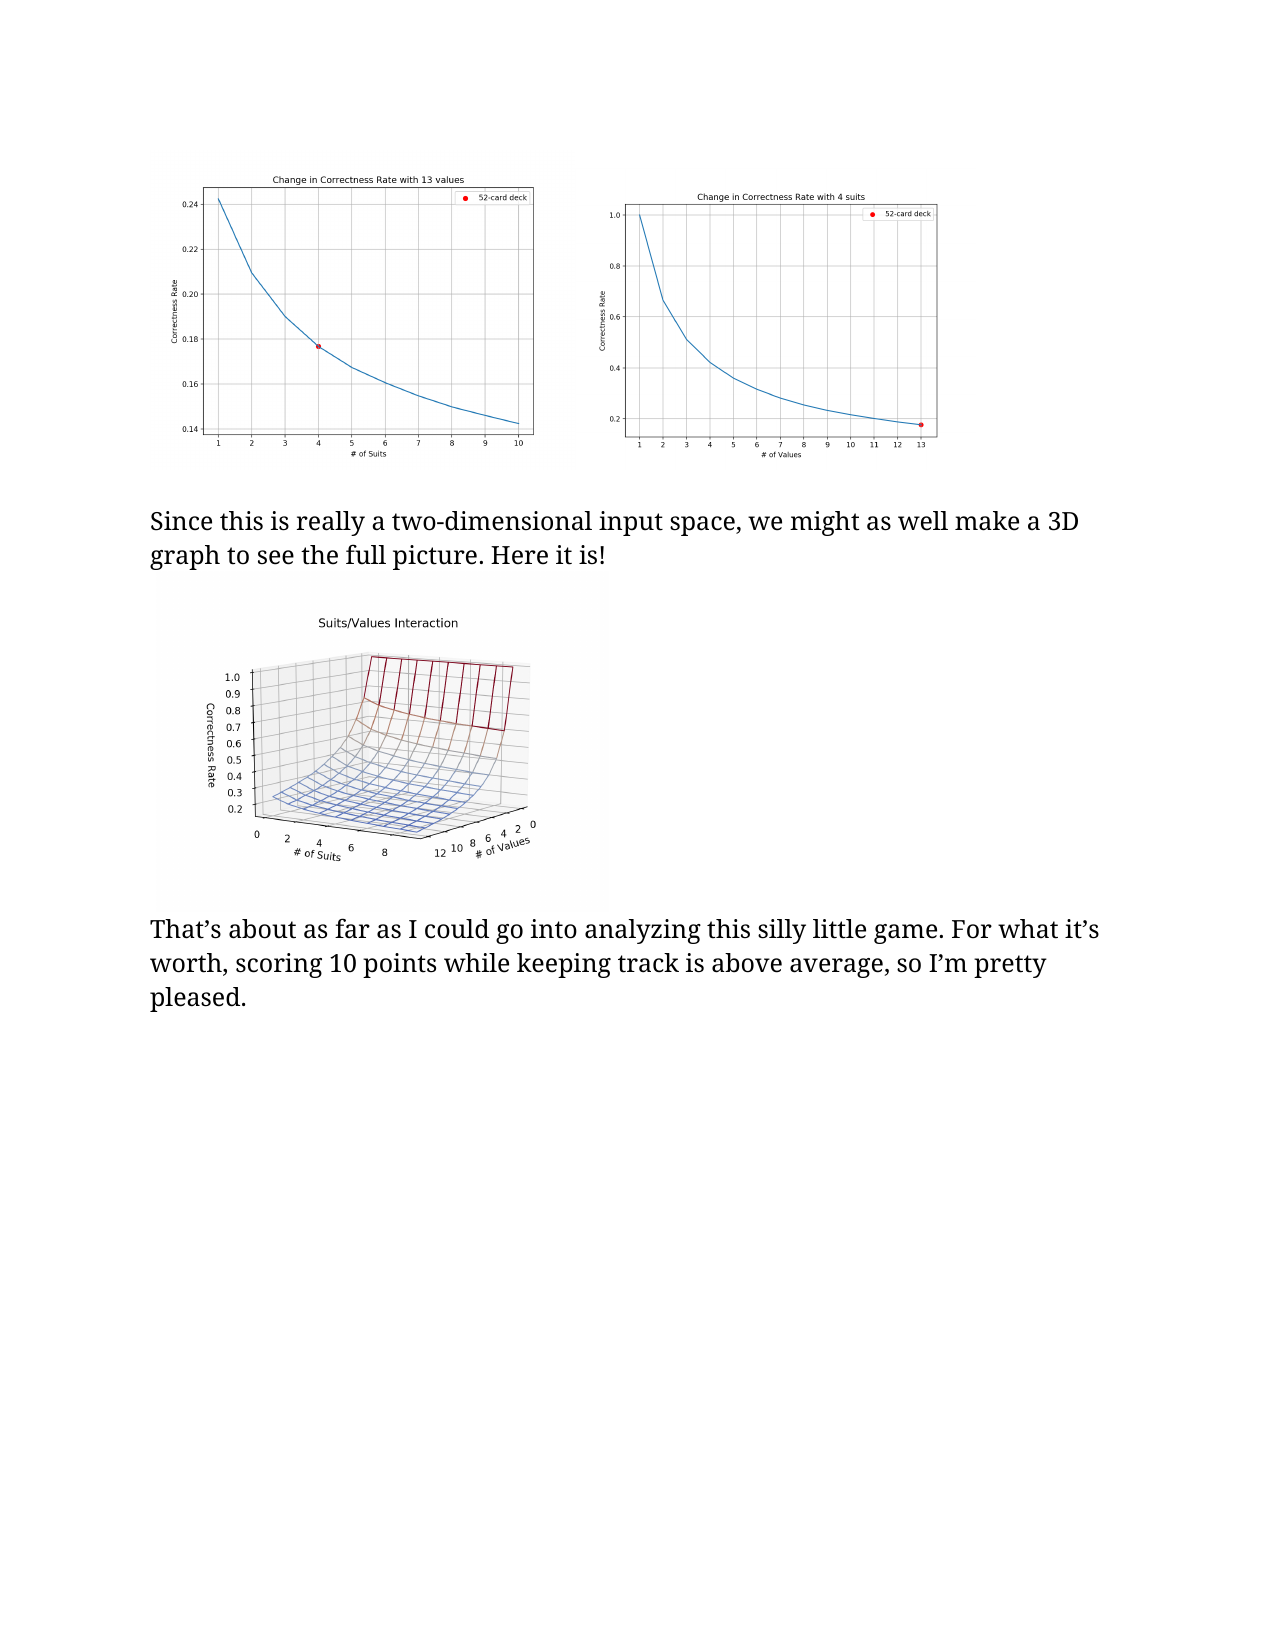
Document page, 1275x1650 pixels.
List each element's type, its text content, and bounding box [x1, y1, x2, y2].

picture [150, 150, 977, 470]
picture [156, 571, 609, 912]
text That’s about as far as I could go into analyzing this silly little game. For what it’s worth, scoring 10 points while keeping track is above average, so I’m pretty pleased. [150, 911, 1125, 1013]
text Since this is really a two-dimensional input space, we might as well make a 3D graph to see the full picture. Here it is! [150, 503, 1125, 572]
